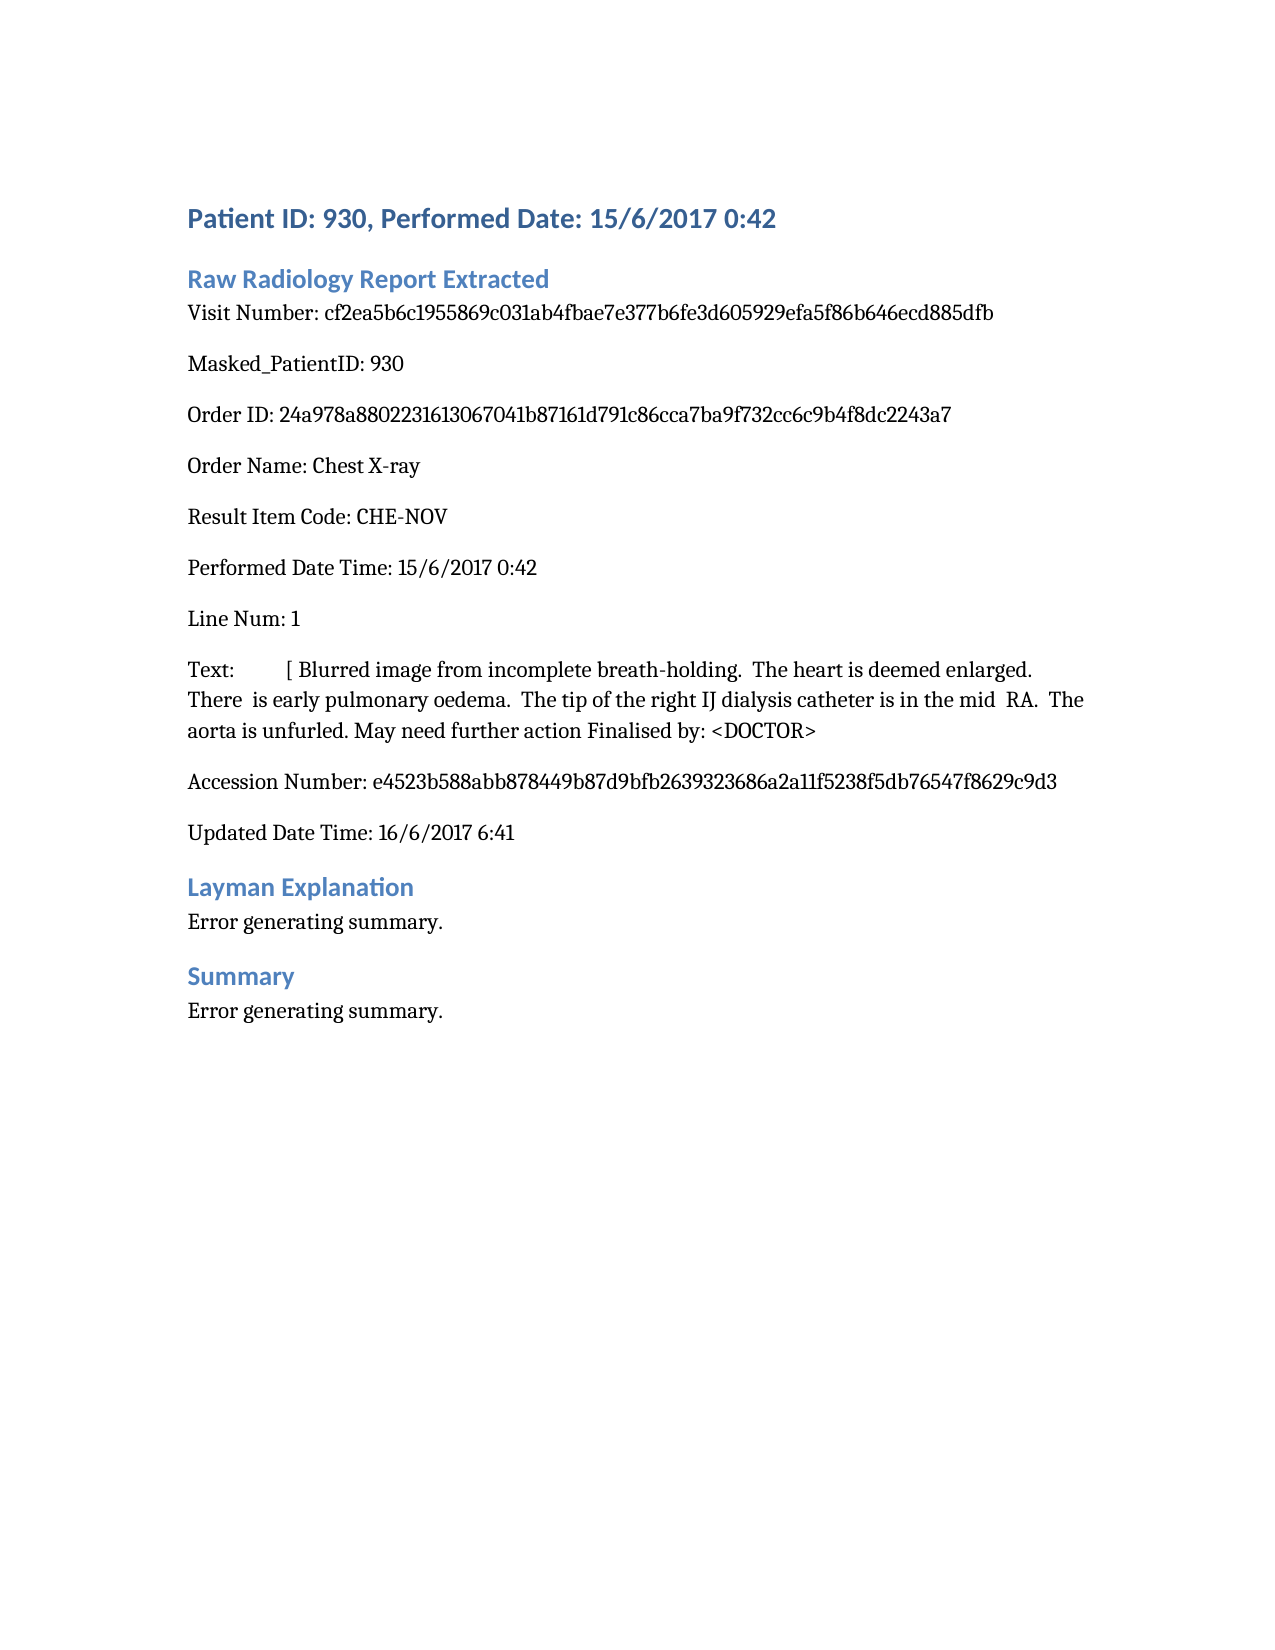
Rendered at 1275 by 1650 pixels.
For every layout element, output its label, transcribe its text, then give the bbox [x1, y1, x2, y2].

text Visit Number: cf2ea5b6c1955869c031ab4fbae7e377b6fe3d605929efa5f86b646ecd885dfb [187, 300, 1087, 326]
text Error generating summary. [187, 997, 1087, 1024]
subtitle Layman Explanation [187, 871, 1087, 903]
text Result Item Code: CHE-NOV [187, 504, 1087, 530]
subtitle Patient ID: 930, Performed Date: 15/6/2017 0:42 [187, 200, 1087, 236]
text Line Num: 1 [187, 606, 1087, 632]
text Performed Date Time: 15/6/2017 0:42 [187, 555, 1087, 581]
text Updated Date Time: 16/6/2017 6:41 [187, 819, 1087, 846]
text Order ID: 24a978a8802231613067041b87161d791c86cca7ba9f732cc6c9b4f8dc2243a7 [187, 402, 1087, 428]
text Error generating summary. [187, 908, 1087, 935]
subtitle Summary [187, 959, 1087, 992]
text Text: [ Blurred image from incomplete breath-holding. The heart is deemed enlarged. There is early pulmonary oedema. The tip of the right IJ dialysis catheter is in the mid RA. The aorta is unfurled. May need further action Finalised by: <DOCTOR> [187, 657, 1087, 744]
text Masked_PatientID: 930 [187, 351, 1087, 377]
text Order Name: Chest X-ray [187, 453, 1087, 479]
text Accession Number: e4523b588abb878449b87d9bfb2639323686a2a11f5238f5db76547f8629c9d3 [187, 768, 1087, 795]
subtitle Raw Radiology Report Extracted [187, 262, 1087, 295]
